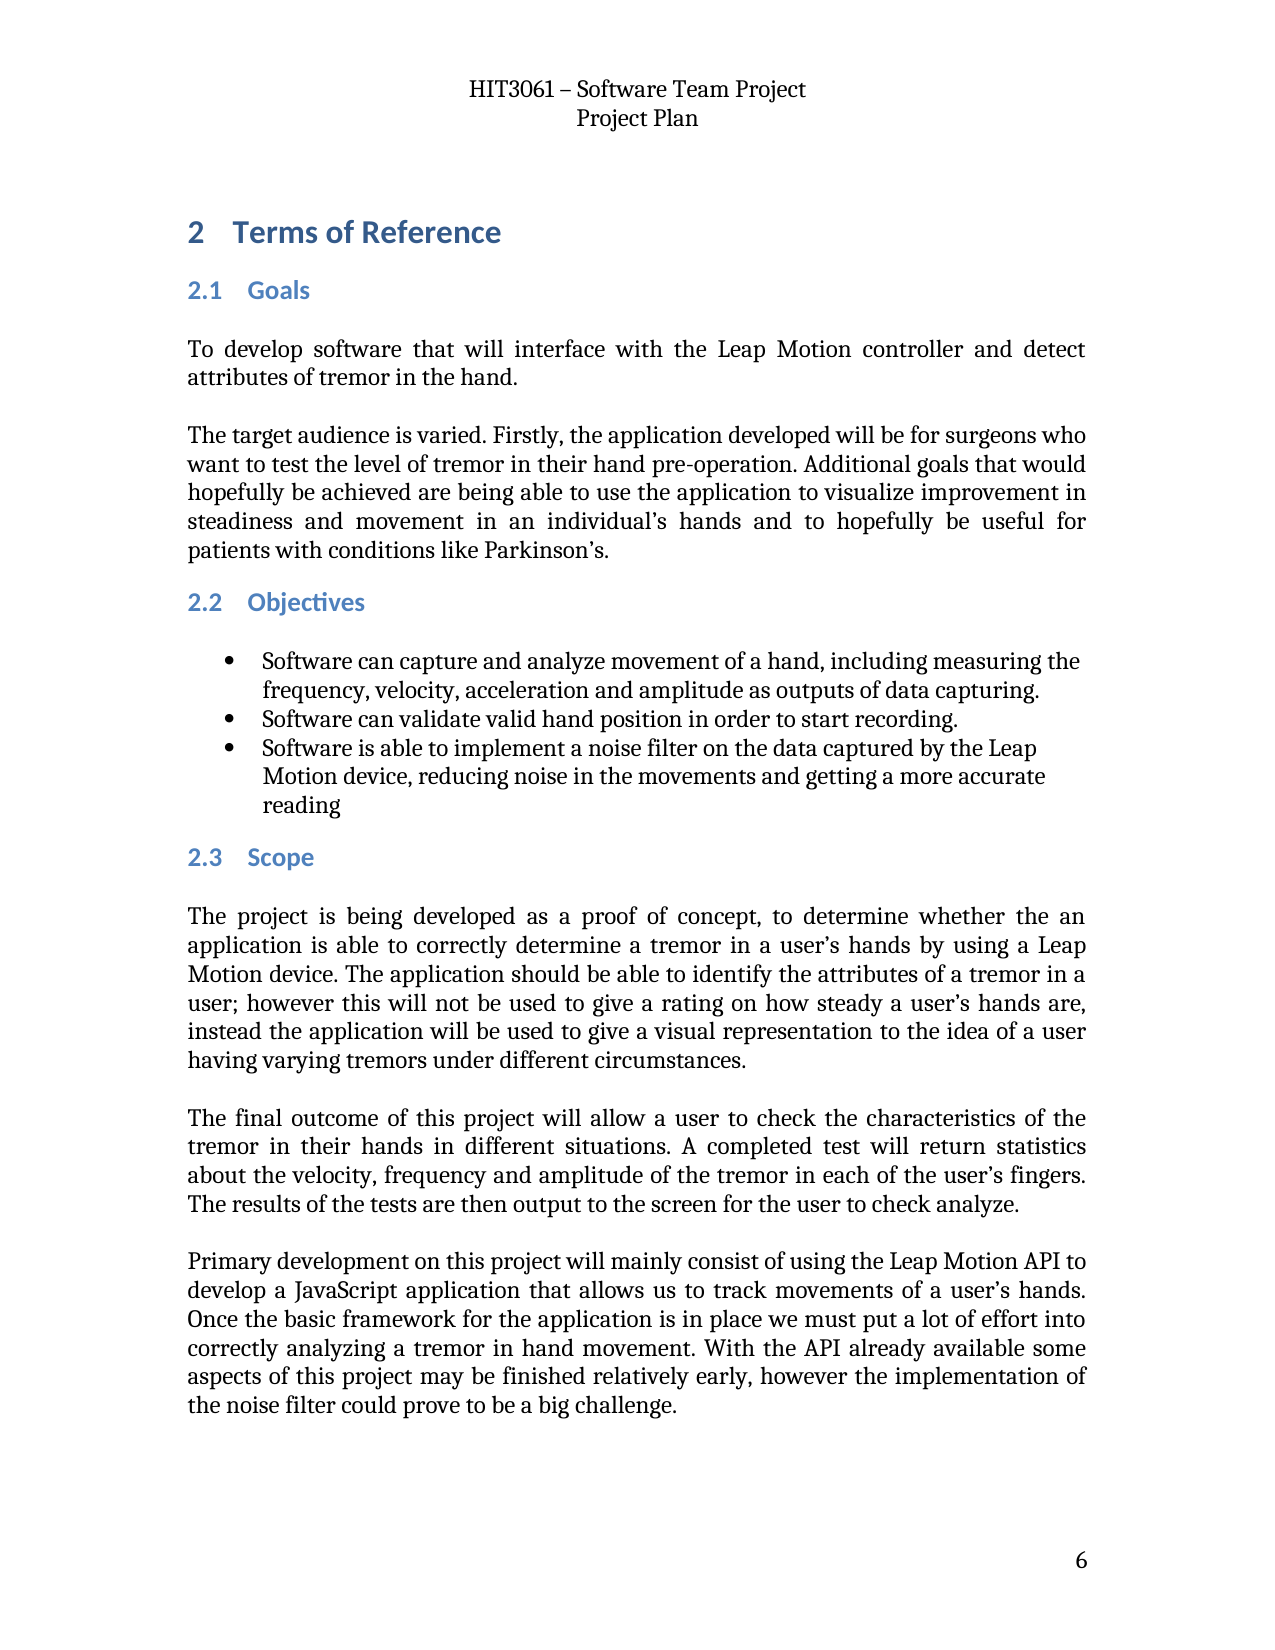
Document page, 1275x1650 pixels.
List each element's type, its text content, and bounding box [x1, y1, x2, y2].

text Primary development on this project will mainly consist of using the Leap Motion API to develop a JavaScript application that allows us to track movements of a user’s hands. Once the basic framework for the application is in place we must put a lot of effort into correctly analyzing a tremor in hand movement. With the API already available some aspects of this project may be finished relatively early, however the implementation of the noise filter could prove to be a big challenge. [187, 1247, 1087, 1420]
text The target audience is varied. Firstly, the application developed will be for surgeons who want to test the level of tremor in their hand pre-operation. Additional goals that would hopefully be achieved are being able to use the application to visualize improvement in steadiness and movement in an individual’s hands and to hopefully be useful for patients with conditions like Parkinson’s. [187, 421, 1087, 564]
subtitle Terms of Reference [187, 211, 1087, 252]
text The final outcome of this project will allow a user to check the characteristics of the tremor in their hands in different situations. A completed test will return statistics about the velocity, frequency and amplitude of the tremor in each of the user’s fingers. The results of the tests are then output to the screen for the user to check analyze. [187, 1103, 1087, 1218]
subtitle Scope [187, 841, 1087, 873]
list Software is able to implement a noise filter on the data captured by the Leap Motion device, reducing noise in the movements and getting a more accurate reading [225, 733, 1087, 820]
text The project is being developed as a proof of concept, to determine whether the an application is able to correctly determine a tremor in a user’s hands by using a Leap Motion device. The application should be able to identify the attributes of a tremor in a user; however this will not be used to give a rating on how steady a user’s hands are, instead the application will be used to give a visual representation to the idea of a user having varying tremors under different circumstances. [187, 902, 1087, 1075]
list Software can capture and analyze movement of a hand, including measuring the frequency, velocity, acceleration and amplitude as outputs of data capturing. [225, 647, 1087, 705]
text To develop software that will interface with the Leap Motion controller and detect attributes of tremor in the hand. [187, 334, 1087, 392]
subtitle Goals [187, 273, 1087, 306]
subtitle Objectives [187, 585, 1087, 618]
list Software can validate valid hand position in order to start recording. [225, 705, 1087, 733]
